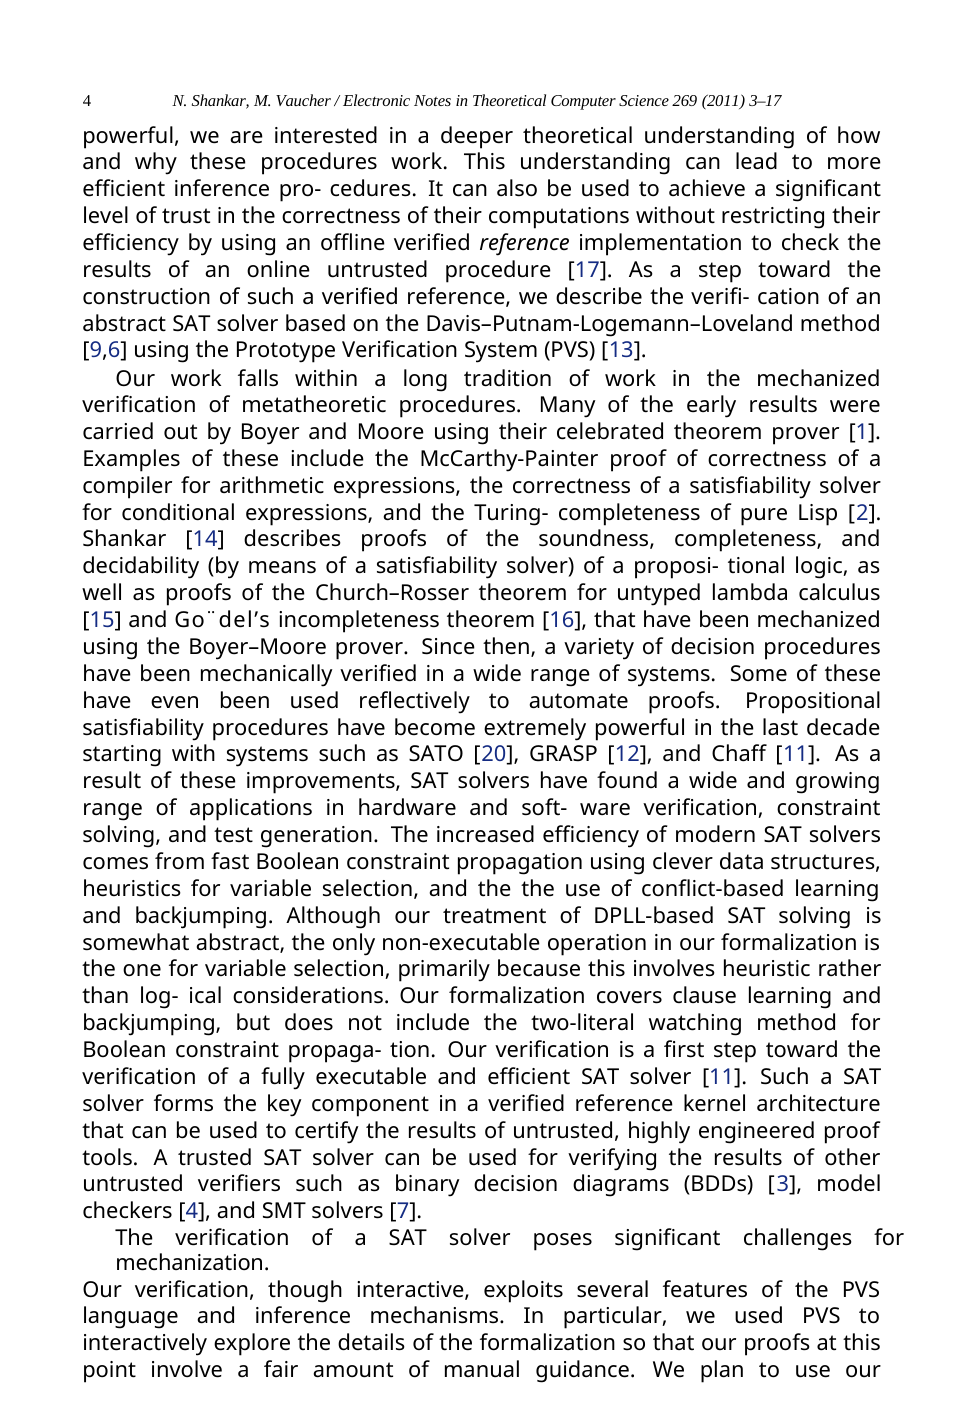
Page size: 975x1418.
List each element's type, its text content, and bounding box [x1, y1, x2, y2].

text The verification of a SAT solver poses significant challenges for mechanization. [115, 1225, 904, 1276]
text Our work falls within a long tradition of work in the mechanized verification of metatheoretic procedures. Many of the early results were carried out by Boyer and Moore using their celebrated theorem prover [1]. Examples of these include the McCarthy-Painter proof of correctness of a compiler for arithmetic expressions, the correctness of a satisfiability solver for conditional expressions, and the Turing- completeness of pure Lisp [2]. Shankar [14] describes proofs of the soundness, completeness, and decidability (by means of a satisfiability solver) of a proposi- tional logic, as well as proofs of the Church–Rosser theorem for untyped lambda calculus [15] and Go¨del’s incompleteness theorem [16], that have been mechanized using the Boyer–Moore prover. Since then, a variety of decision procedures have been mechanically verified in a wide range of systems. Some of these have even been used reflectively to automate proofs. Propositional satisfiability procedures have become extremely powerful in the last decade starting with systems such as SATO [20], GRASP [12], and Chaff [11]. As a result of these improvements, SAT solvers have found a wide and growing range of applications in hardware and soft- ware verification, constraint solving, and test generation. The increased efficiency of modern SAT solvers comes from fast Boolean constraint propagation using clever data structures, heuristics for variable selection, and the the use of conflict-based learning and backjumping. Although our treatment of DPLL-based SAT solving is somewhat abstract, the only non-executable operation in our formalization is the one for variable selection, primarily because this involves heuristic rather than log- ical considerations. Our formalization covers clause learning and backjumping, but does not include the two-literal watching method for Boolean constraint propaga- tion. Our verification is a first step toward the verification of a fully executable and efficient SAT solver [11]. Such a SAT solver forms the key component in a verified reference kernel architecture that can be used to certify the results of untrusted, highly engineered proof tools. A trusted SAT solver can be used for verifying the results of other untrusted verifiers such as binary decision diagrams (BDDs) [3], model checkers [4], and SMT solvers [7]. [82, 365, 881, 1225]
text powerful, we are interested in a deeper theoretical understanding of how and why these procedures work. This understanding can lead to more efficient inference pro- cedures. It can also be used to achieve a significant level of trust in the correctness of their computations without restricting their efficiency by using an offline verified reference implementation to check the results of an online untrusted procedure [17]. As a step toward the construction of such a verified reference, we describe the verifi- cation of an abstract SAT solver based on the Davis–Putnam-Logemann–Loveland method [9,6] using the Prototype Verification System (PVS) [13]. [82, 122, 881, 364]
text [82, 1276, 881, 1384]
